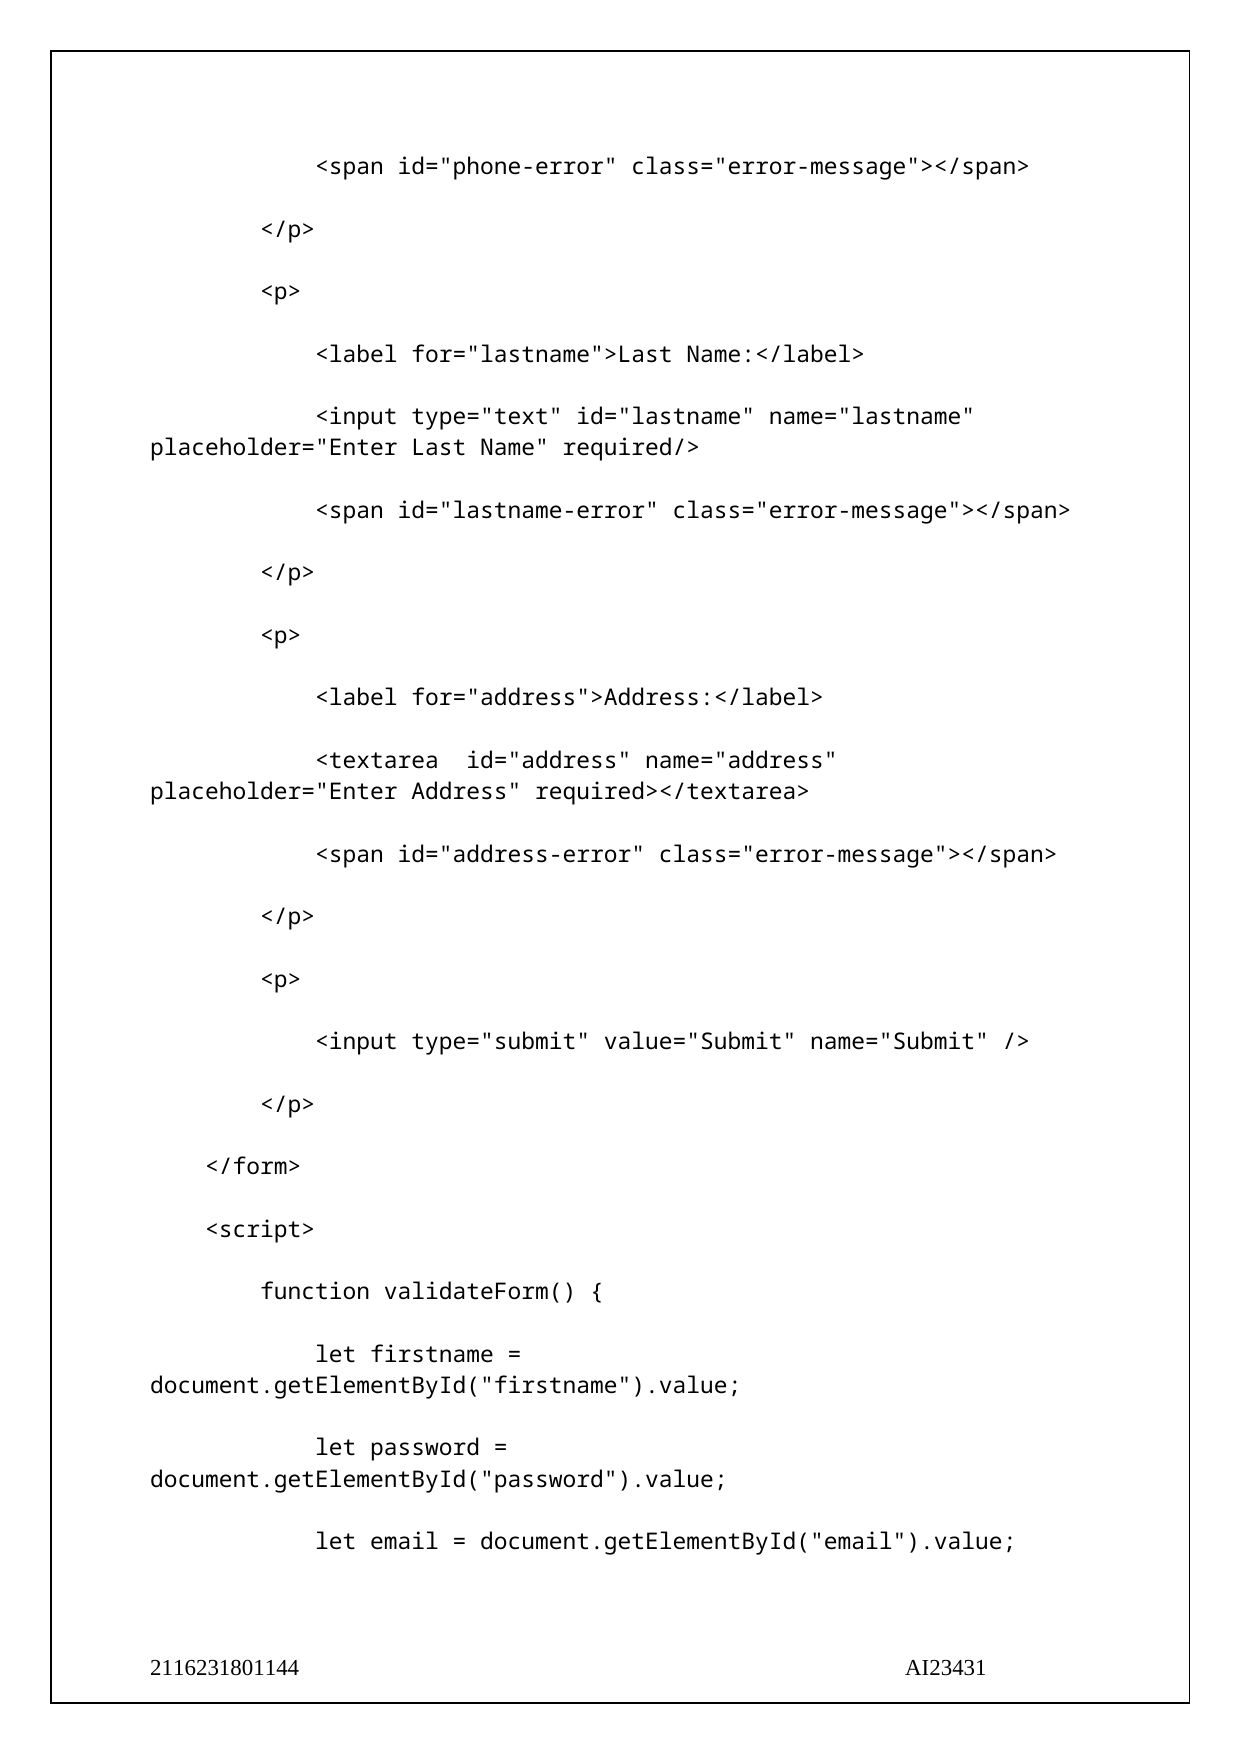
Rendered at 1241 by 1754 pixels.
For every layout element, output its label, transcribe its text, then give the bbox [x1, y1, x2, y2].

text <span id="lastname-error" class="error-message"></span> [150, 494, 1090, 525]
text <label for="lastname">Last Name:</label> [150, 337, 1090, 369]
text let firstname = document.getElementById("firstname").value; [150, 1337, 1090, 1400]
text <span id="address-error" class="error-message"></span> [150, 837, 1090, 869]
text </p> [150, 1087, 1090, 1119]
text </p> [150, 556, 1090, 587]
text <label for="address">Address:</label> [150, 681, 1090, 712]
text <p> [150, 275, 1090, 306]
text </form> [150, 1150, 1090, 1181]
text <input type="submit" value="Submit" name="Submit" /> [150, 1025, 1090, 1056]
text <textarea id="address" name="address" placeholder="Enter Address" required></textarea> [150, 744, 1090, 806]
text let email = document.getElementById("email").value; [150, 1525, 1090, 1556]
text <p> [150, 619, 1090, 650]
text <script> [150, 1212, 1090, 1244]
text let password = document.getElementById("password").value; [150, 1431, 1090, 1494]
text </p> [150, 212, 1090, 244]
text <span id="phone-error" class="error-message"></span> [150, 150, 1090, 181]
text <p> [150, 962, 1090, 994]
text <input type="text" id="lastname" name="lastname" placeholder="Enter Last Name" required/> [150, 400, 1090, 462]
text function validateForm() { [150, 1275, 1090, 1306]
text </p> [150, 900, 1090, 931]
